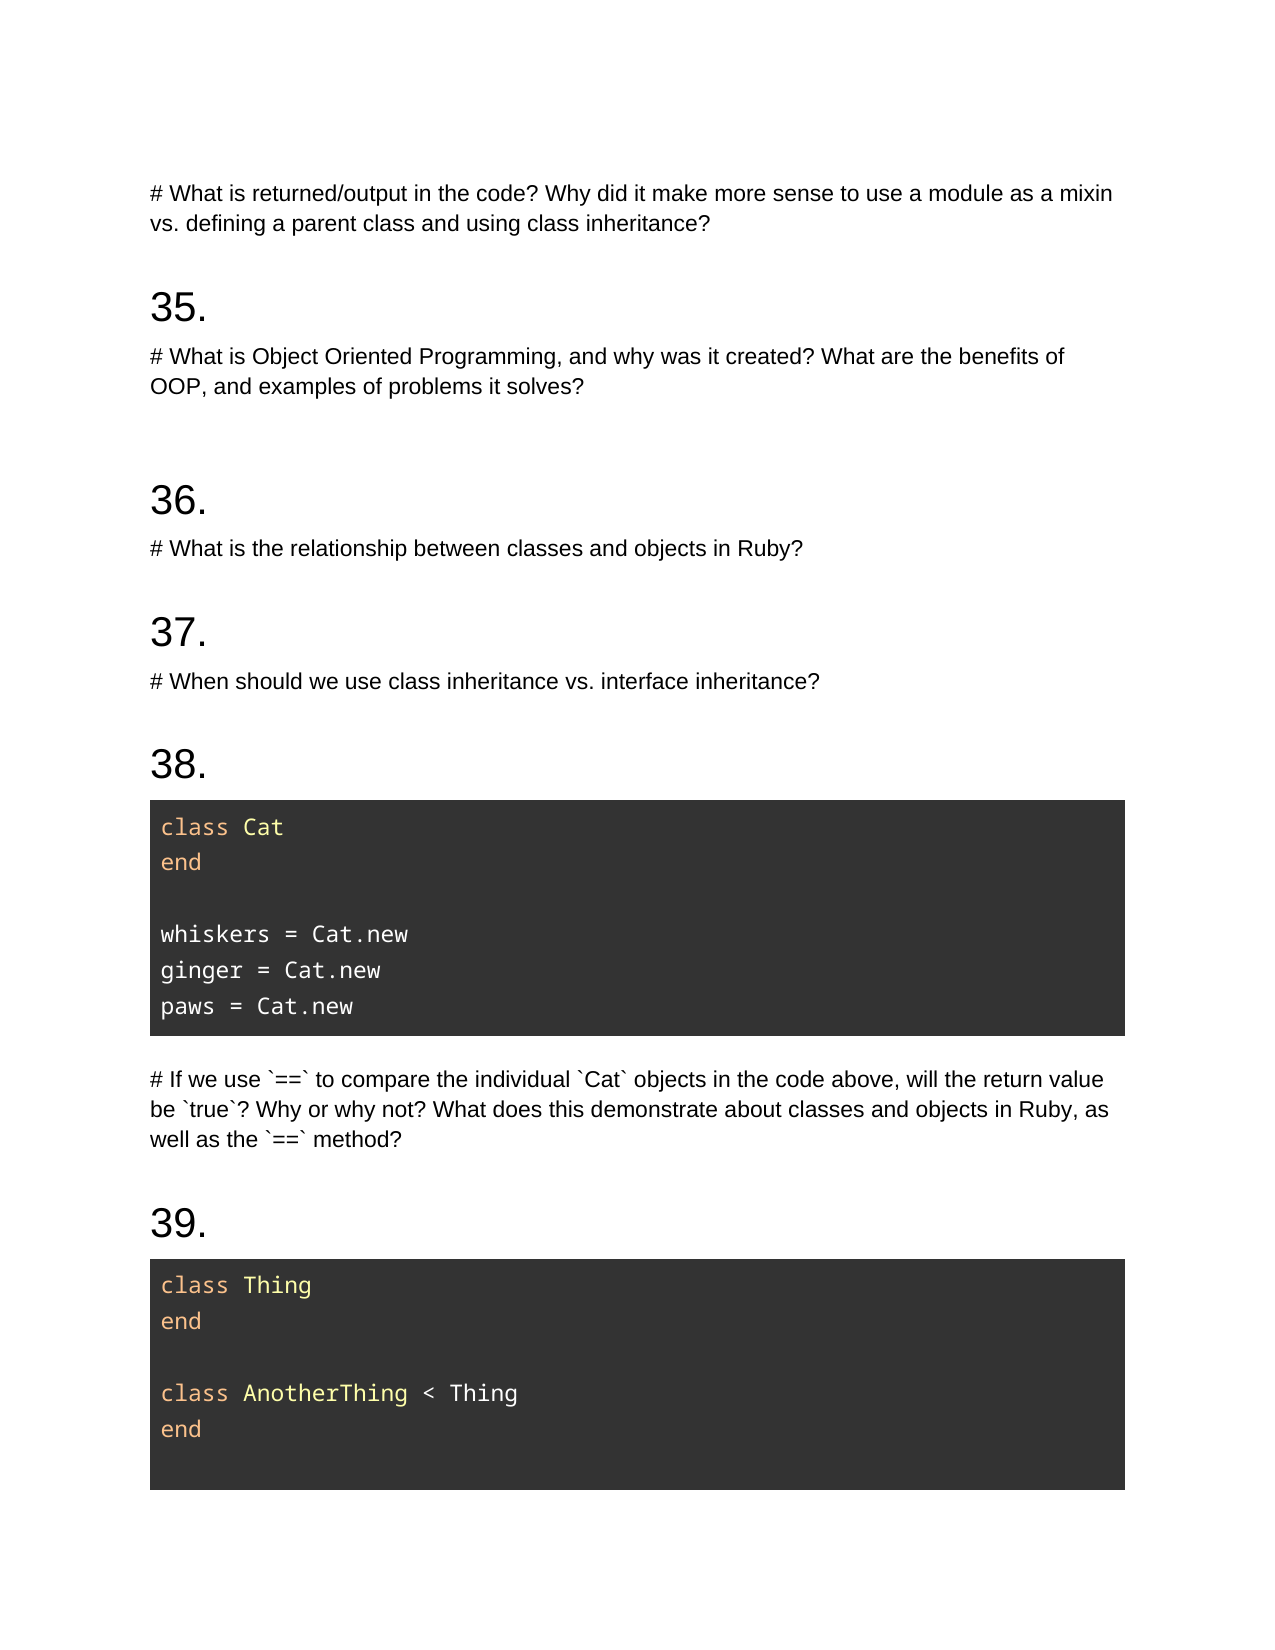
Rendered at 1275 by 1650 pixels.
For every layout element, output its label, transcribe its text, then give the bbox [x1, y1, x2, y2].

text # If we use `==` to compare the individual `Cat` objects in the code above, will the return value be `true`? Why or why not? What does this demonstrate about classes and objects in Ruby, as well as the `==` method? [150, 1066, 1125, 1153]
table_header class Cat end whiskers = Cat.new ginger = Cat.new paws = Cat.new [150, 800, 1125, 1036]
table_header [150, 1259, 1125, 1490]
subtitle 37. [150, 607, 1125, 655]
text # When should we use class inheritance vs. interface inheritance? [150, 668, 1125, 694]
text # What is the relationship between classes and objects in Ruby? [150, 535, 1125, 562]
text # What is Object Oriented Programming, and why was it created? What are the benefits of OOP, and examples of problems it solves? [150, 343, 1125, 399]
subtitle 39. [150, 1198, 1125, 1246]
text # What is returned/output in the code? Why did it make more sense to use a module as a mixin vs. defining a parent class and using class inheritance? [150, 180, 1125, 237]
subtitle 35. [150, 282, 1125, 330]
subtitle 38. [150, 739, 1125, 787]
subtitle 36. [150, 475, 1125, 523]
